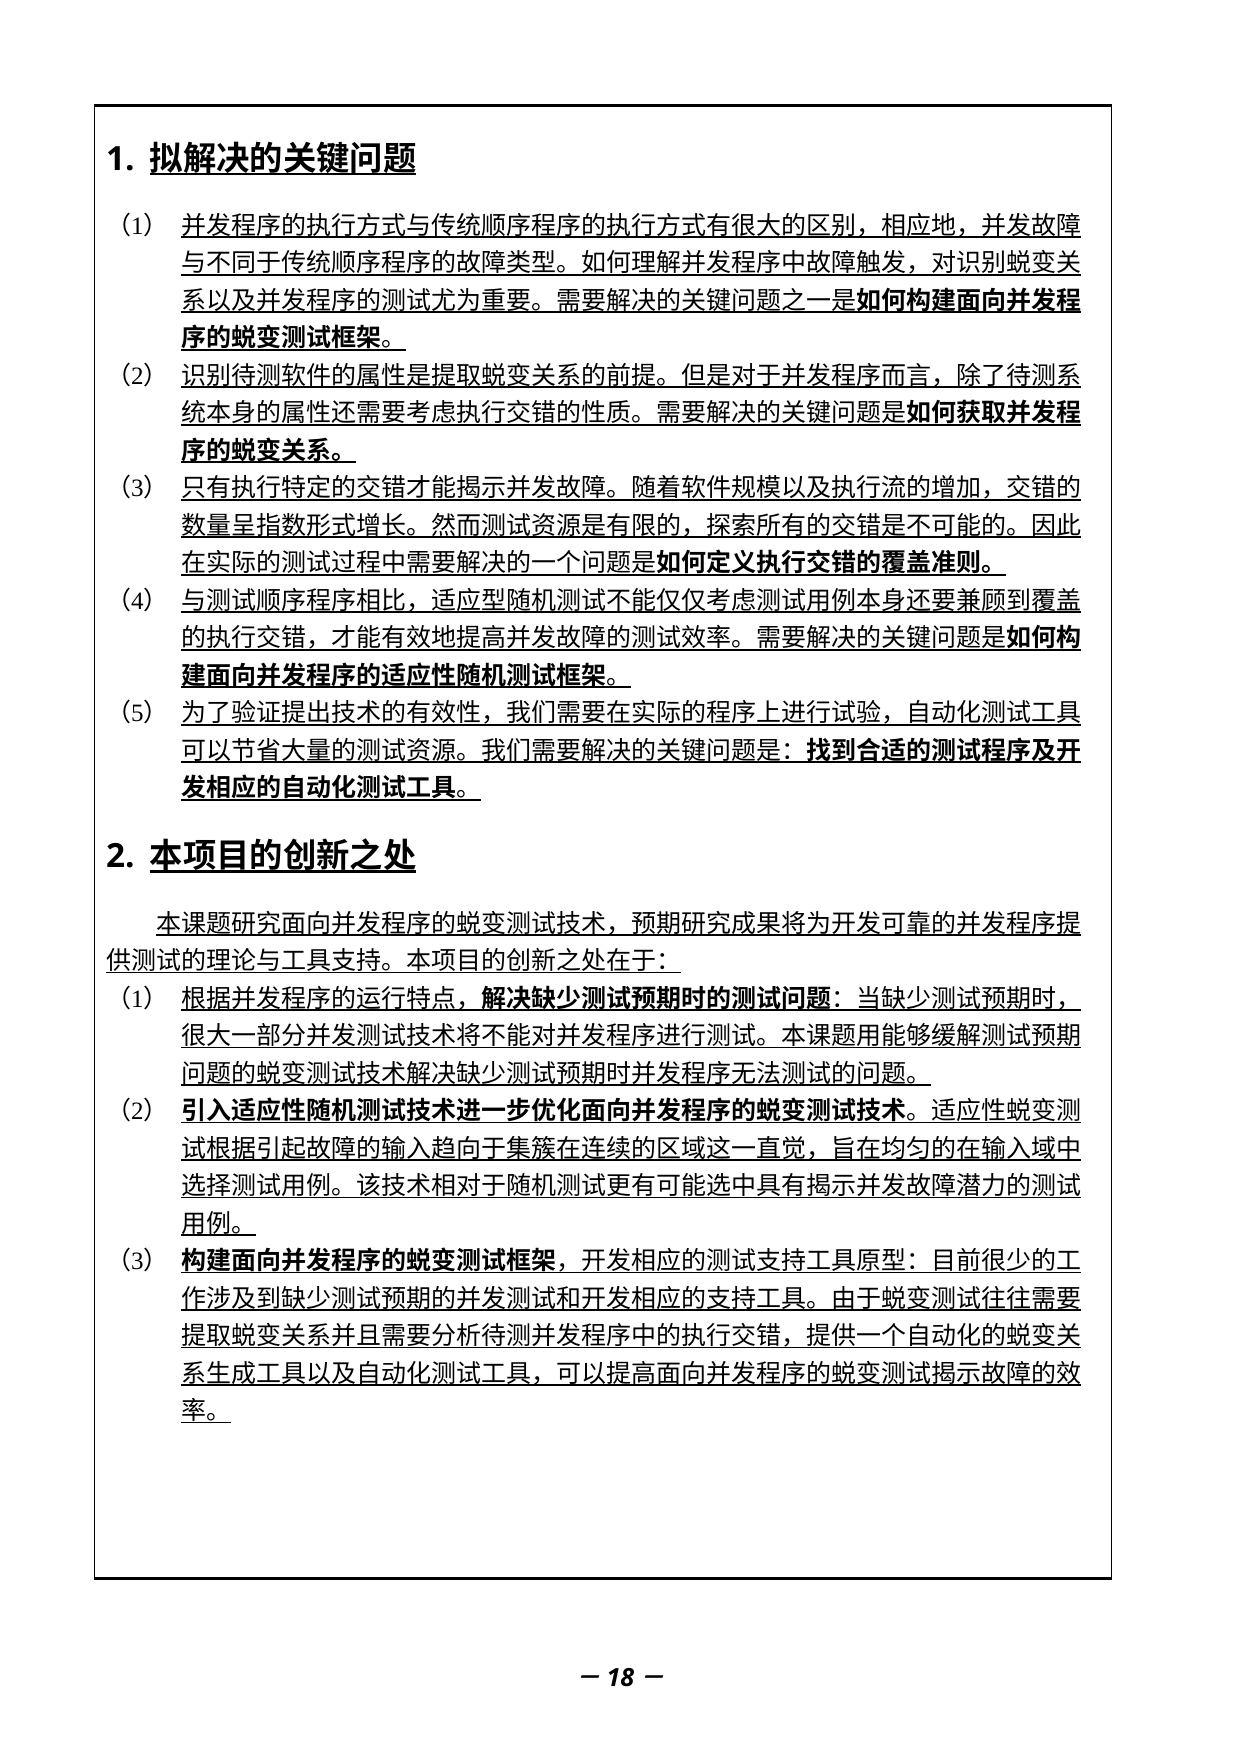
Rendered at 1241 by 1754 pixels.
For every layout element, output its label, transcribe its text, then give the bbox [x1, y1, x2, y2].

table_header 拟解决的关键问题 并发程序的执行方式与传统顺序程序的执行方式有很大的区别，相应地，并发故障与不同于传统顺序程序的故障类型。如何理解并发程序中故障触发，对识别蜕变关系以及并发程序的测试尤为重要。需要解决的关键问题之一是如何构建面向并发程序的蜕变测试框架。 识别待测软件的属性是提取蜕变关系的前提。但是对于并发程序而言，除了待测系统本身的属性还需要考虑执行交错的性质。需要解决的关键问题是如何获取并发程序的蜕变关系。 只有执行特定的交错才能揭示并发故障。随着软件规模以及执行流的增加，交错的数量呈指数形式增长。然而测试资源是有限的，探索所有的交错是不可能的。因此在实际的测试过程中需要解决的一个问题是如何定义执行交错的覆盖准则。 与测试顺序程序相比，适应型随机测试不能仅仅考虑测试用例本身还要兼顾到覆盖的执行交错，才能有效地提高并发故障的测试效率。需要解决的关键问题是如何构建面向并发程序的适应性随机测试框架。 为了验证提出技术的有效性，我们需要在实际的程序上进行试验，自动化测试工具可以节省大量的测试资源。我们需要解决的关键问题是：找到合适的测试程序及开发相应的自动化测试工具。 本项目的创新之处 本课题研究面向并发程序的蜕变测试技术，预期研究成果将为开发可靠的并发程序提供测试的理论与工具支持。本项目的创新之处在于： 根据并发程序的运行特点，解决缺少测试预期时的测试问题：当缺少测试预期时，很大一部分并发测试技术将不能对并发程序进行测试。本课题用能够缓解测试预期问题的蜕变测试技术解决缺少测试预期时并发程序无法测试的问题。 引入适应性随机测试技术进一步优化面向并发程序的蜕变测试技术。适应性蜕变测试根据引起故障的输入趋向于集簇在连续的区域这一直觉，旨在均匀的在输入域中选择测试用例。该技术相对于随机测试更有可能选中具有揭示并发故障潜力的测试用例。 构建面向并发程序的蜕变测试框架，开发相应的测试支持工具原型：目前很少的工作涉及到缺少测试预期的并发测试和开发相应的支持工具。由于蜕变测试往往需要提取蜕变关系并且需要分析待测并发程序中的执行交错，提供一个自动化的蜕变关系生成工具以及自动化测试工具，可以提高面向并发程序的蜕变测试揭示故障的效率。 [95, 107, 1111, 1577]
